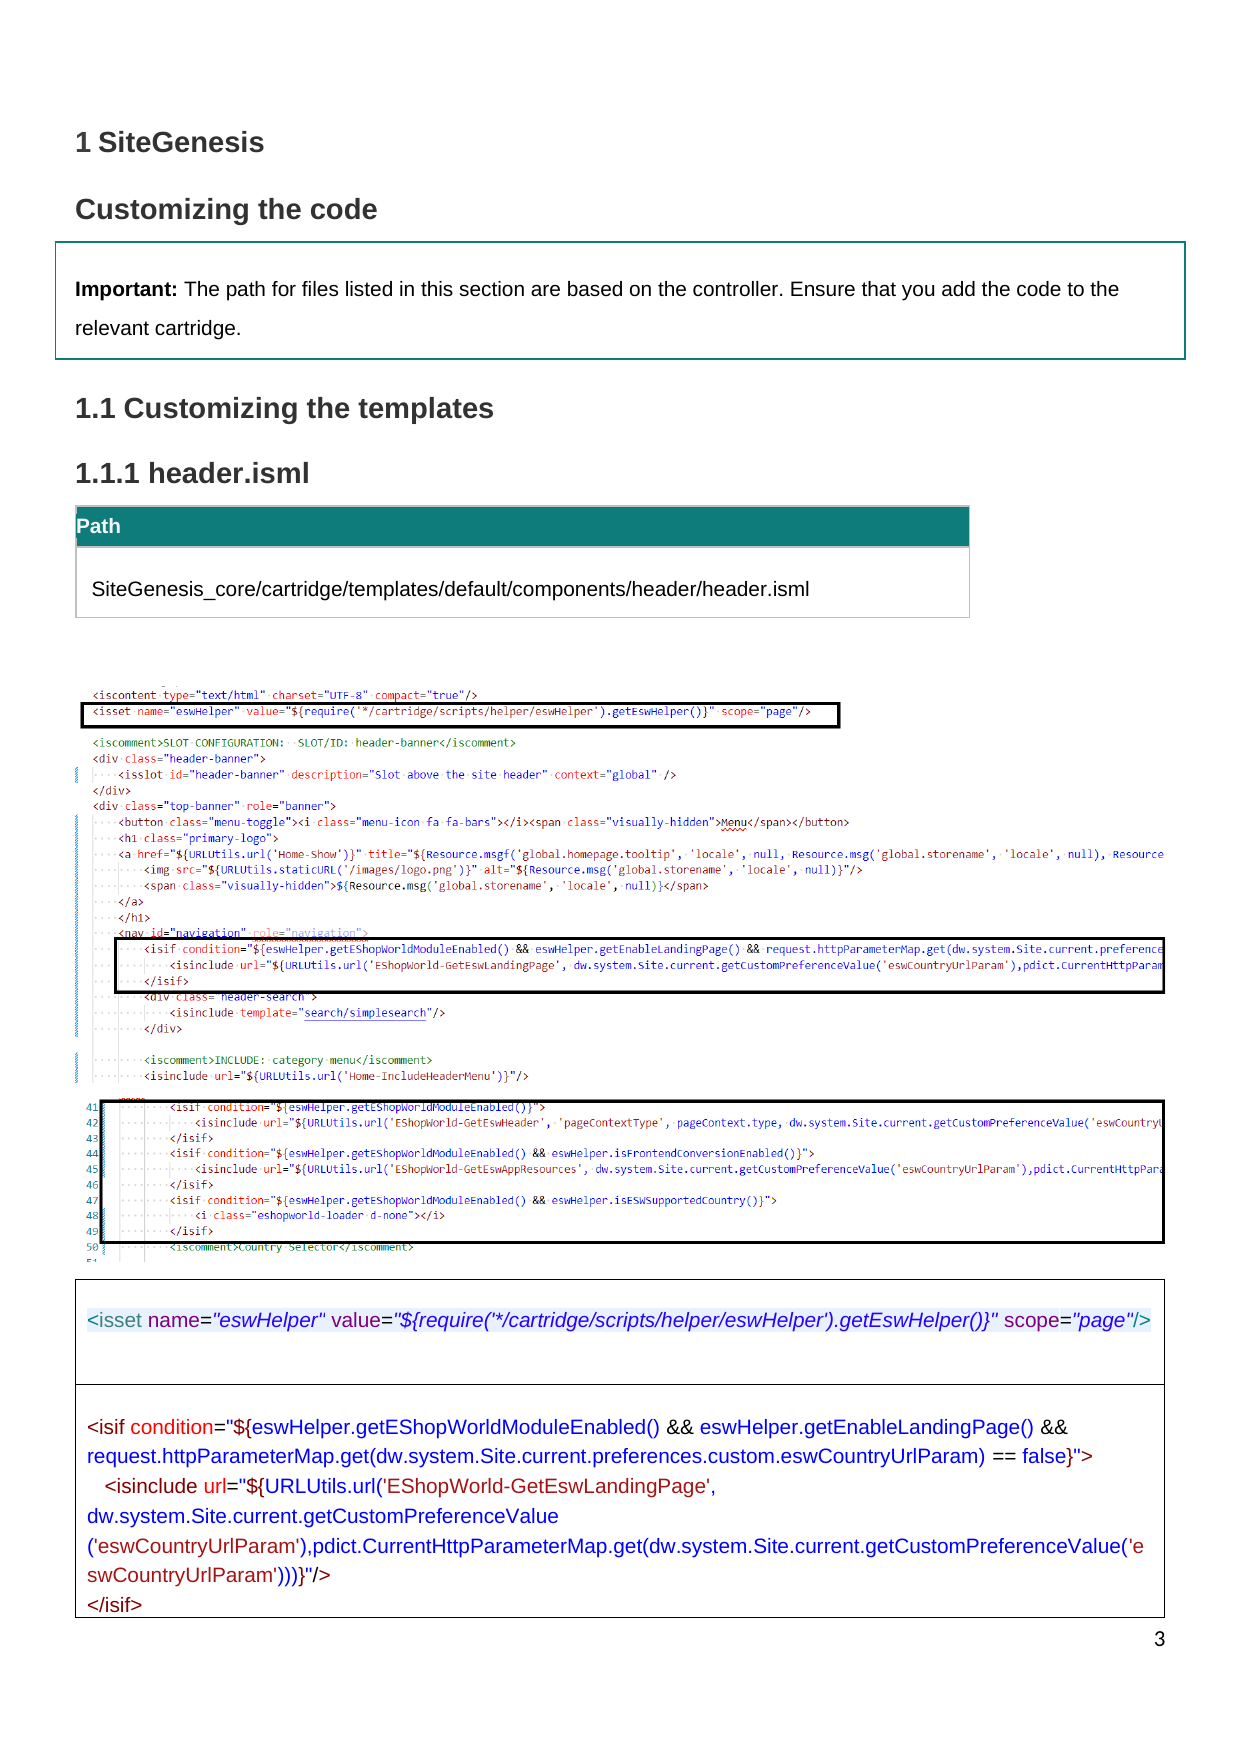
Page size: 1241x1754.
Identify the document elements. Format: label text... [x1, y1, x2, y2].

text 1.1 Customizing the templates [75, 391, 1165, 424]
picture [75, 686, 1166, 1083]
text 1 SiteGenesis [75, 108, 1132, 158]
table_cell SiteGenesis_core/cartridge/templates/default/components/header/header.isml [77, 548, 969, 616]
table_header <isset name="eswHelper" value="${require('*/cartridge/scripts/helper/eswHelper').getEswHelper()}" scope="page"/> [76, 1280, 1164, 1384]
table_header Path [77, 507, 969, 546]
text Customizing the code [75, 192, 1165, 225]
picture [75, 1098, 1166, 1262]
text Important: The path for files listed in this section are based on the controller. Ensure that you add the code to the relevant cartridge. [56, 243, 1184, 358]
text 1.1.1 header.isml [75, 456, 1165, 489]
